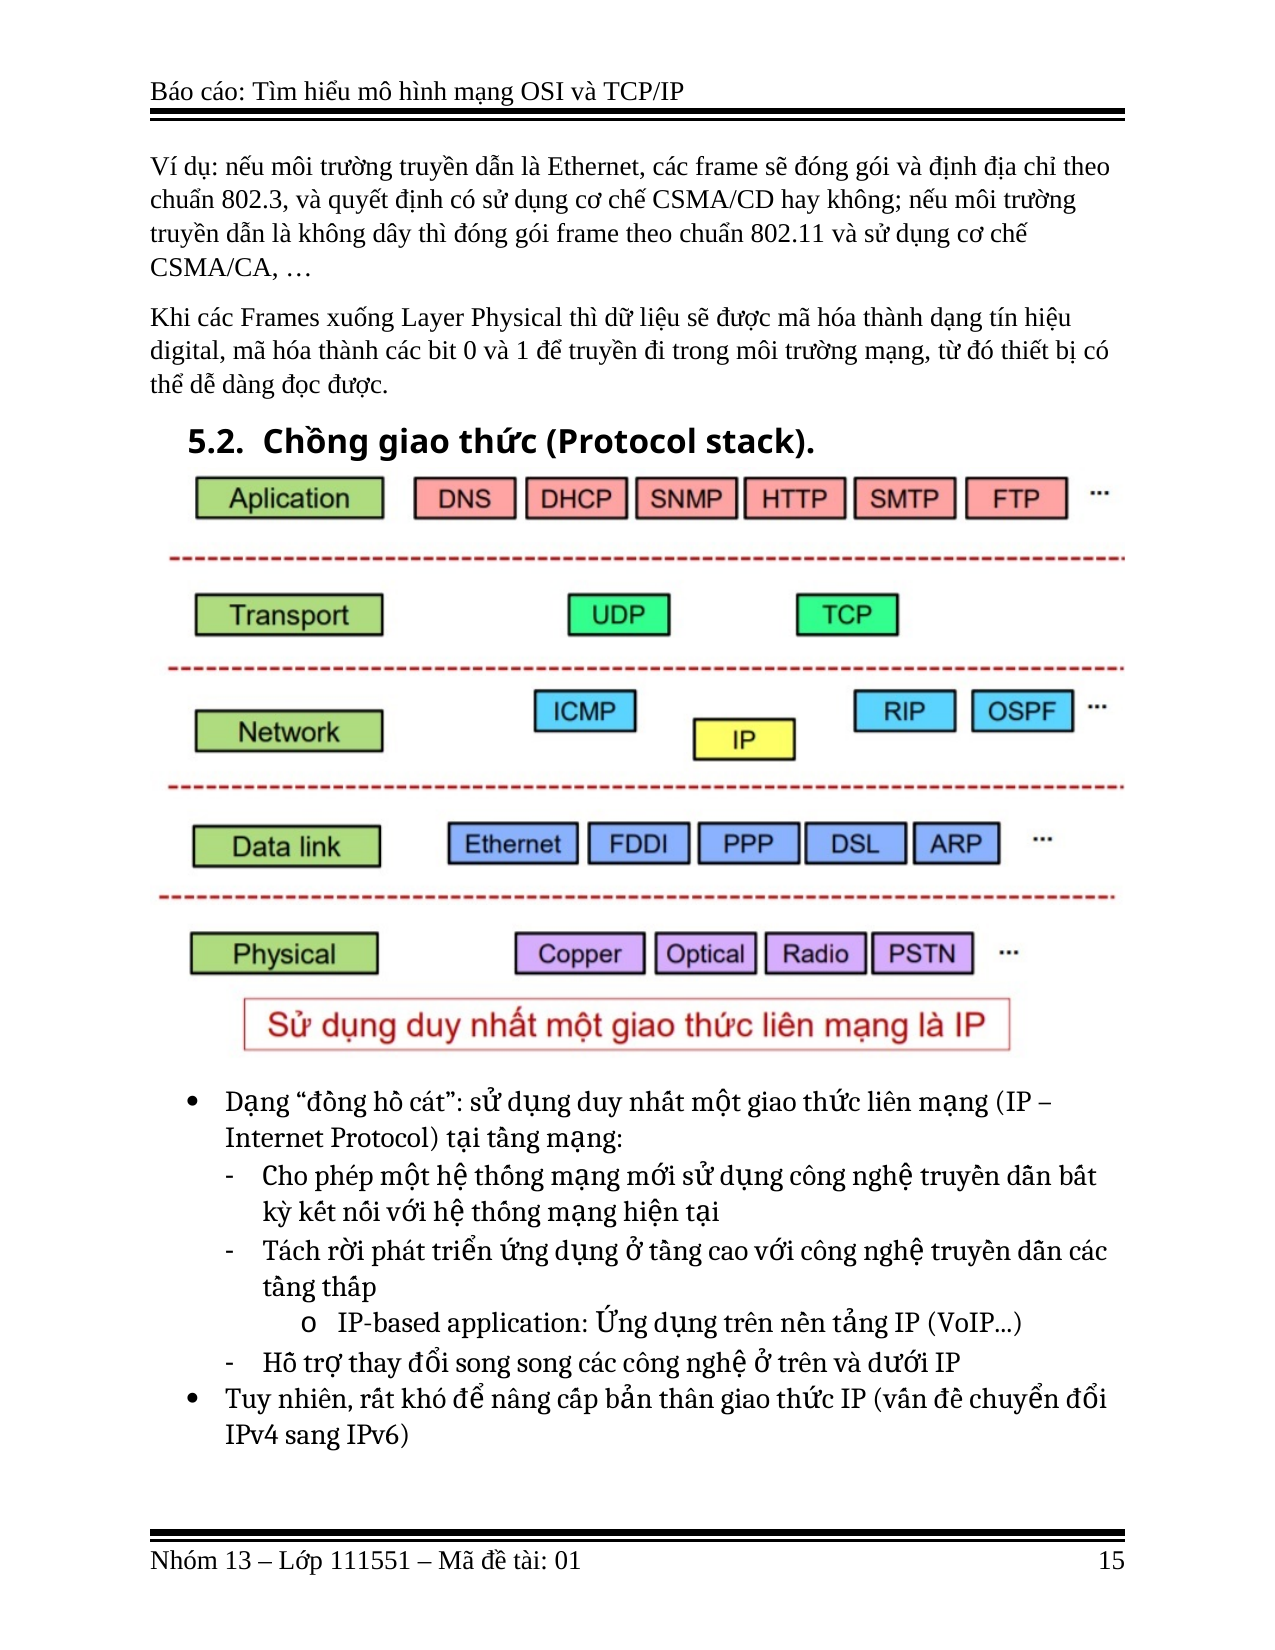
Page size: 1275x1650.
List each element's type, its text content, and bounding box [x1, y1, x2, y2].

text Ví dụ: nếu môi trường truyền dẫn là Ethernet, các frame sẽ đóng gói và định địa chỉ theo chuẩn 802.3, và quyết định có sử dụng cơ chế CSMA/CD hay không; nếu môi trường truyền dẫn là không dây thì đóng gói frame theo chuẩn 802.11 và sử dụng cơ chế CSMA/CA, … [150, 150, 1125, 282]
list IP-based application: Ứng dụng trên nền tảng IP (VoIP...) [300, 1306, 1125, 1341]
picture [150, 467, 1125, 1066]
subtitle Chồng giao thức (Protocol stack). [187, 418, 1125, 463]
list Hỗ trợ thay đổi song song các công nghệ ở trên và dưới IP [225, 1344, 1125, 1379]
list Dạng “đồng hồ cát”: sử dụng duy nhất một giao thức liên mạng (IP – Internet Protocol) tại tầng mạng: [187, 1085, 1125, 1155]
list Cho phép một hệ thống mạng mới sử dụng công nghệ truyền dẫn bất kỳ kết nối với hệ thống mạng hiện tại [225, 1157, 1125, 1229]
list Tách rời phát triển ứng dụng ở tầng cao với công nghệ truyền dẫn các tầng thấp [225, 1232, 1125, 1303]
text Khi các Frames xuống Layer Physical thì dữ liệu sẽ được mã hóa thành dạng tín hiệu digital, mã hóa thành các bit 0 và 1 để truyền đi trong môi trường mạng, từ đó thiết bị có thể dễ dàng đọc được. [150, 301, 1125, 399]
list Tuy nhiên, rất khó để nâng cấp bản thân giao thức IP (vấn đề chuyển đổi IPv4 sang IPv6) [187, 1382, 1125, 1452]
